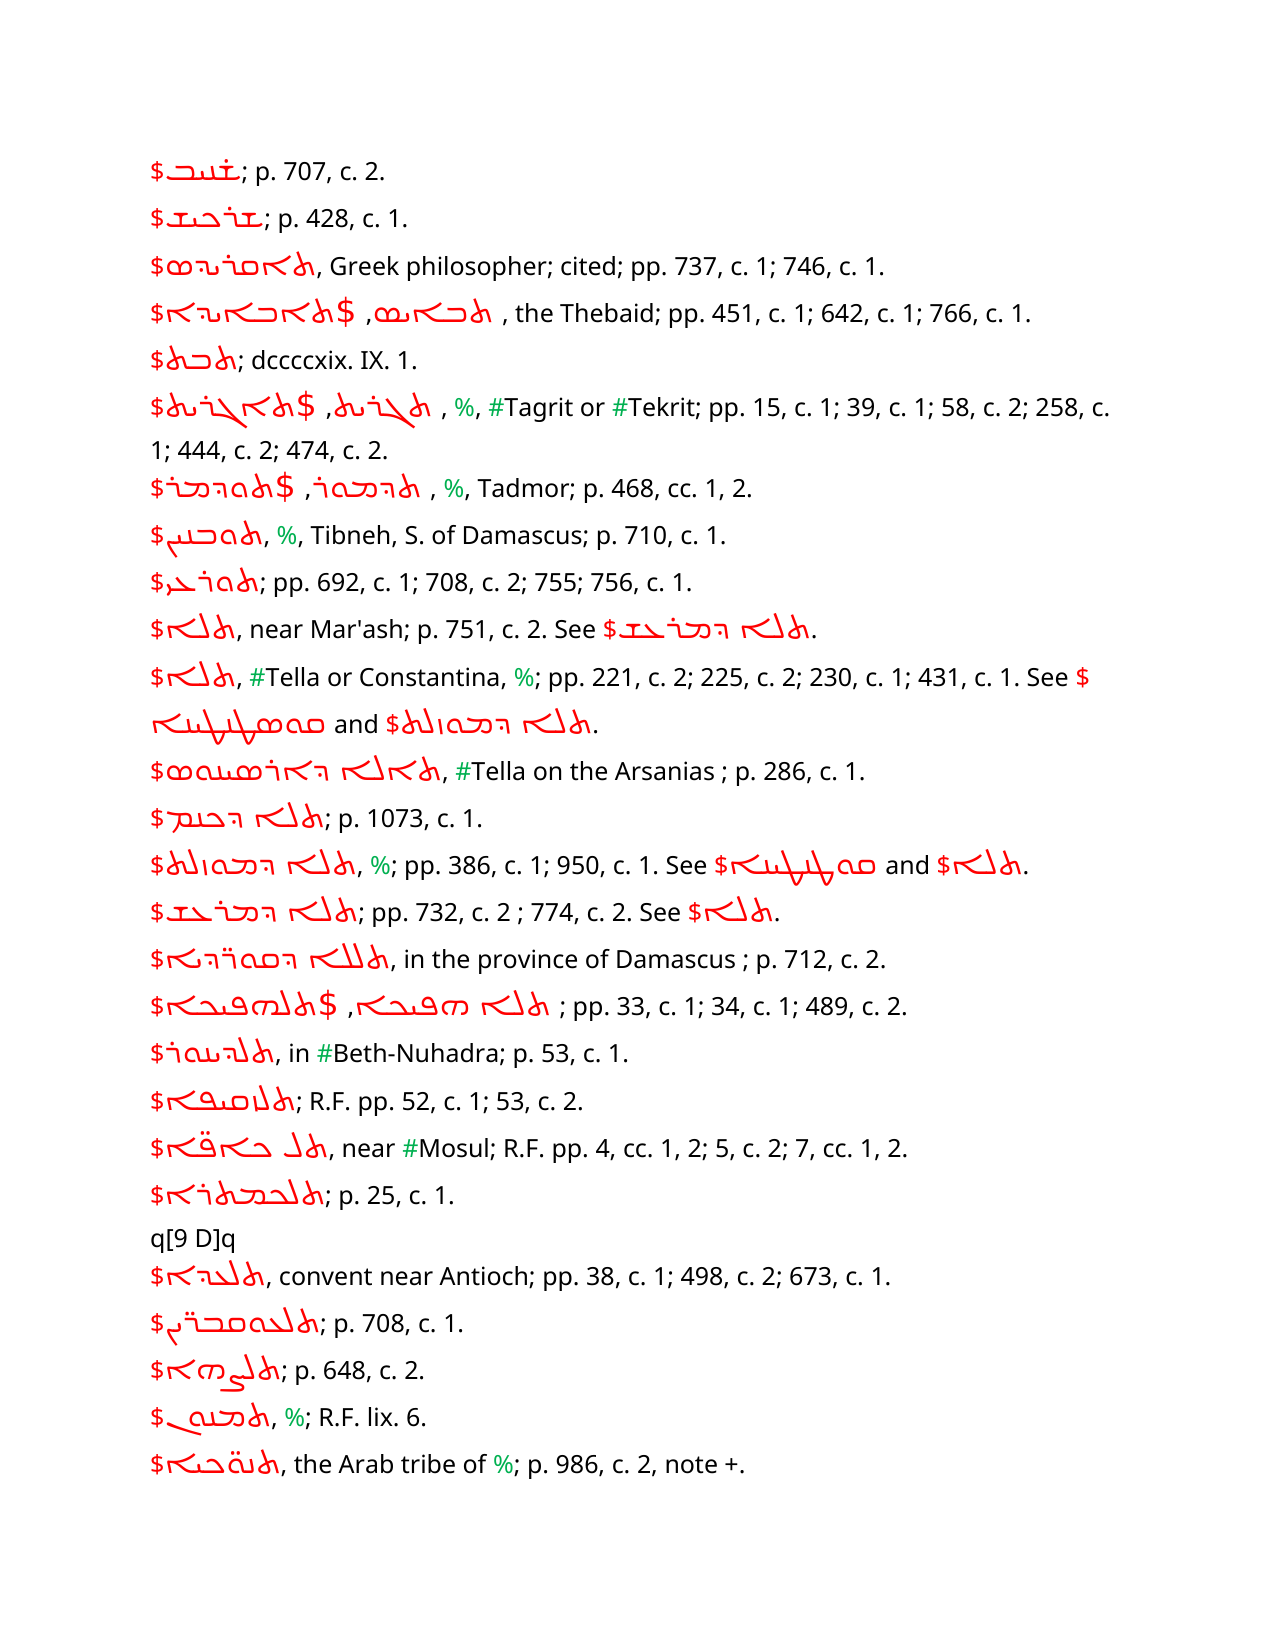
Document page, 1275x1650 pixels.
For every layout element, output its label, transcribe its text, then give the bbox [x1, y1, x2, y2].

text $ܬܠܐ ܕܟܢܡ; p. 1073, c. 1. [150, 796, 1125, 843]
text $ܬܓܪܝܬ, $ܬܐܓܪܝܬ , %, #Tagrit or #Tekrit; pp. 15, c. 1; 39, c. 1; 58, c. 2; 258, c. 1; 444, c. 2; 474, c. 2. [150, 386, 1125, 467]
text $ܬܠܐ ܕܡܪܥܫ; pp. 732, c. 2 ; 774, c. 2. See $ܬܠܐ. [150, 891, 1125, 938]
text $ܬܒܬ; dccccxix. IX. 1. [150, 338, 1125, 386]
text $ܬܢܘ̈ܟܝܐ, the Arab tribe of %; p. 986, c. 2, note +. [150, 1443, 1125, 1490]
text $ܬܘܪܥܝ; pp. 692, c. 1; 708, c. 2; 755; 756, c. 1. [150, 561, 1125, 608]
text $ܬܠܐ ܕܡܘܙܠܬ, %; pp. 386, c. 1; 950, c. 1. See $ܩܘܛܢܛܝܢܐ and $ܬܠܐ. [150, 843, 1125, 891]
text $ܬܠ ܟܐܦ̈ܐ, near #Mosul; R.F. pp. 4, cc. 1, 2; 5, c. 2; 7, cc. 1, 2. [150, 1126, 1125, 1173]
text $ܬܐܠܐ ܕܐܪܣܝܢܘܣ, #Tella on the Arsanias ; p. 286, c. 1. [150, 749, 1125, 796]
text $ܬܠܨܗܐ; p. 648, c. 2. [150, 1348, 1125, 1396]
text q[9 D]q [150, 1220, 1125, 1254]
text $ܬܕܡܘܪ, $ܬܘܕܡܪ , %, Tadmor; p. 468, cc. 1, 2. [150, 467, 1125, 514]
text $ܫܪܟܝܫ; p. 428, c. 1. [150, 197, 1125, 244]
text $ܬܠܥܕܐ, convent near Antioch; pp. 38, c. 1; 498, c. 2; 673, c. 1. [150, 1254, 1125, 1301]
text $ܬܒܐܝܣ, $ܬܐܒܐܝܕܐ , the Thebaid; pp. 451, c. 1; 642, c. 1; 766, c. 1. [150, 291, 1125, 338]
text $ܫ̇ܢܝܒ; p. 707, c. 2. [150, 150, 1125, 197]
text $ܬܠܕܝܢܘܪ, in #Beth-Nuhadra; p. 53, c. 1. [150, 1032, 1125, 1079]
text $ܬܠܐ, #Tella or Constantina, %; pp. 221, c. 2; 225, c. 2; 230, c. 1; 431, c. 1. See $ܩܘܣܛܢܛܝܢܐ and $ܬܠܐ ܕܡܘܙܠܬ. [150, 655, 1125, 749]
text $ܬܡܢܘܢ, %; R.F. lix. 6. [150, 1396, 1125, 1443]
text $ܬܠܥܘܩܒܪ̈ܝܢ; p. 708, c. 1. [150, 1301, 1125, 1348]
text $ܬܐܩܪܝܕܣ, Greek philosopher; cited; pp. 737, c. 1; 746, c. 1. [150, 244, 1125, 291]
text $ܬܘܒܢܝܢ, %, Tibneh, S. of Damascus; p. 710, c. 1. [150, 514, 1125, 561]
text $ܬܠܙܩܝܦܐ; R.F. pp. 52, c. 1; 53, c. 2. [150, 1079, 1125, 1126]
text $ܬܠܐ, near Mar'ash; p. 751, c. 2. See $ܬܠܐ ܕܡܪܥܫ. [150, 608, 1125, 655]
text $ܬܠܐ ܗܦܝܟܐ, $ܬܠܗܦܝܟܐ ; pp. 33, c. 1; 34, c. 1; 489, c. 2. [150, 985, 1125, 1032]
text $ܬܠܟܡܬܪܐ; p. 25, c. 1. [150, 1173, 1125, 1220]
text $ܬܠܠܐ ܕܩܘܪ̈ܕܝܐ, in the province of Damascus ; p. 712, c. 2. [150, 938, 1125, 985]
